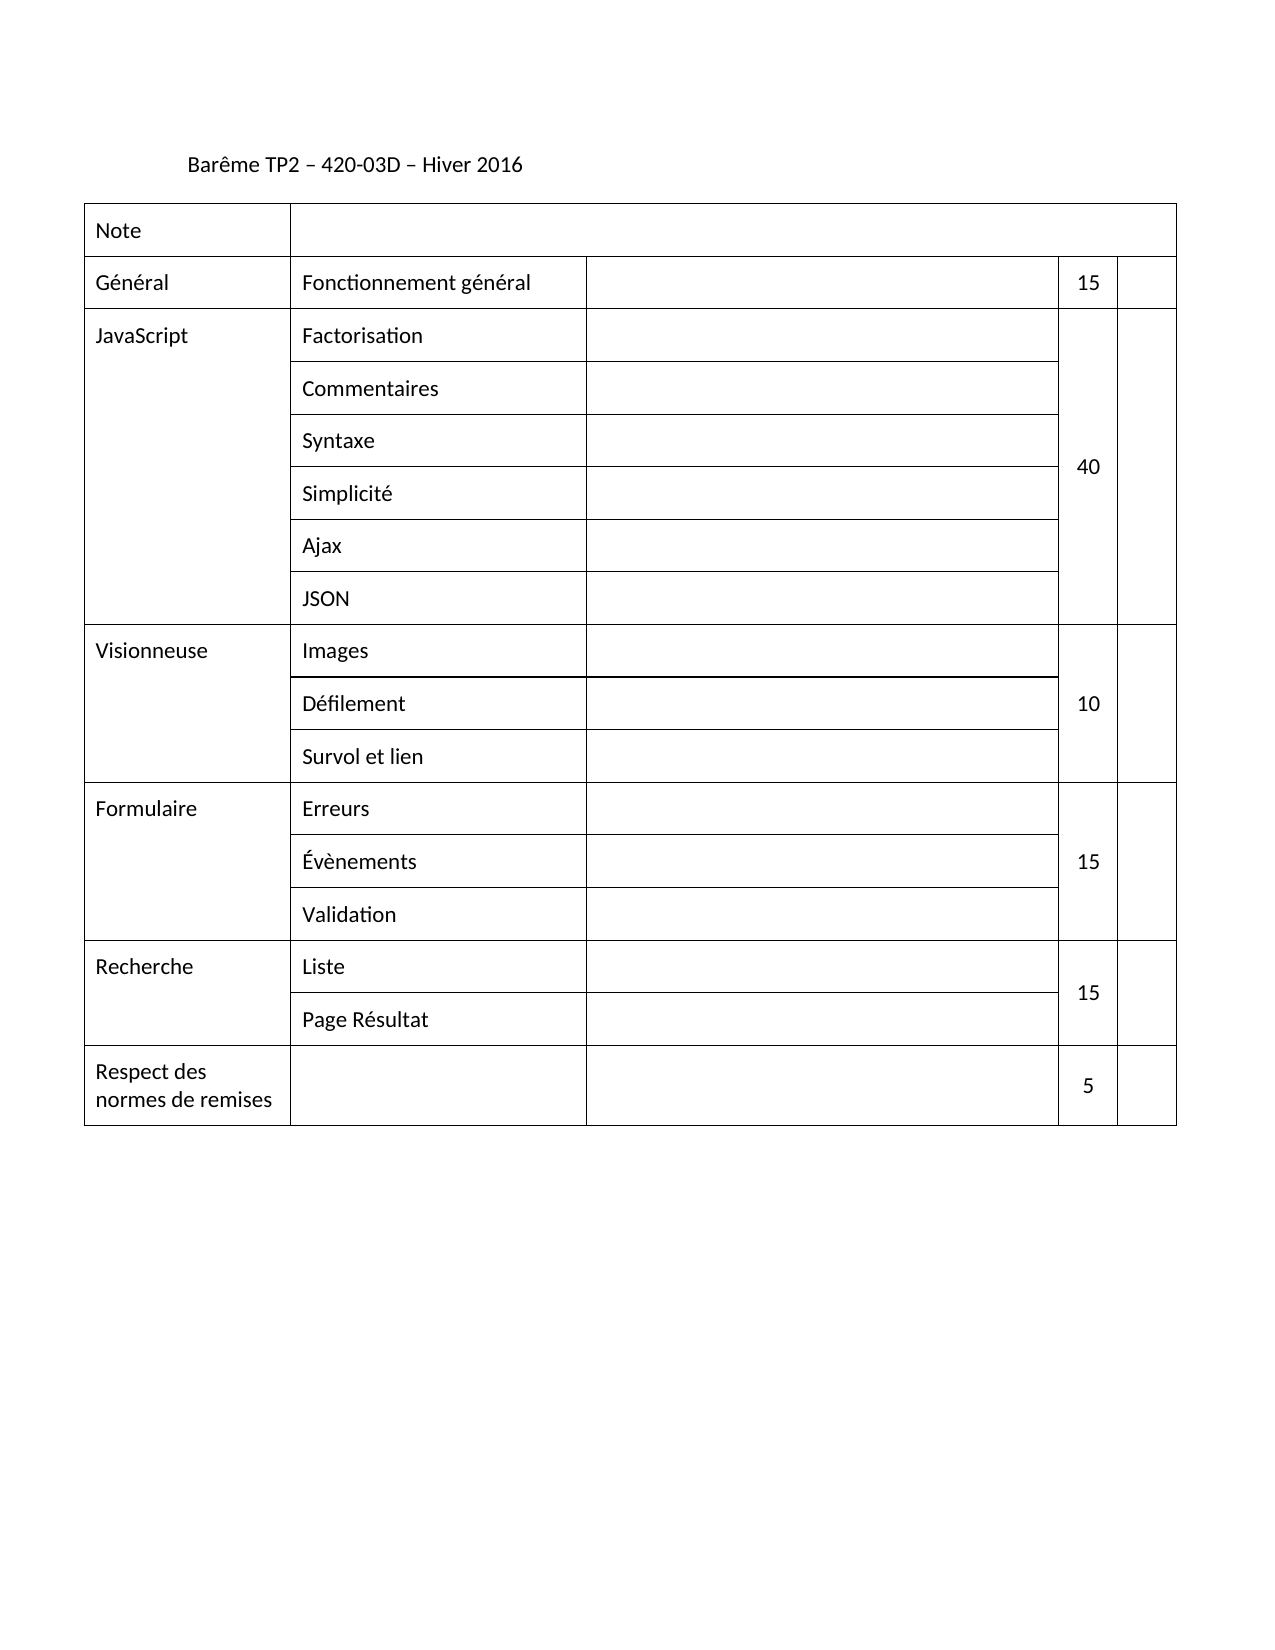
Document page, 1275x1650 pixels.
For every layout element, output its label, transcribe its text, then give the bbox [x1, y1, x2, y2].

table_cell Page Résultat [291, 993, 586, 1045]
table_cell Visionneuse [85, 625, 290, 782]
table_cell Fonctionnement général [291, 257, 586, 308]
table_cell 15 [1059, 941, 1117, 1045]
table_cell [587, 257, 1058, 308]
table_cell [1118, 309, 1176, 624]
table_cell [1118, 1046, 1176, 1125]
table_cell Survol et lien [291, 730, 586, 782]
table_cell Défilement [291, 678, 586, 729]
table_cell [587, 993, 1058, 1045]
table_cell 5 [1059, 1046, 1117, 1125]
table_cell [587, 730, 1058, 782]
table_cell [587, 835, 1058, 887]
table_cell [587, 941, 1058, 992]
table_cell Général [85, 257, 290, 308]
table_cell Recherche [85, 941, 290, 1045]
table_cell Simplicité [291, 467, 586, 519]
table_cell [587, 678, 1058, 729]
text Barême TP2 – 420-03D – Hiver 2016 [187, 150, 1087, 178]
table_cell [587, 467, 1058, 519]
table_cell Évènements [291, 835, 586, 887]
table_cell [587, 888, 1058, 939]
table_cell Liste [291, 941, 586, 992]
table_cell [587, 520, 1058, 571]
table_cell Ajax [291, 520, 586, 571]
table_cell JavaScript [85, 309, 290, 624]
table_cell Erreurs [291, 783, 586, 834]
table_cell [587, 1046, 1058, 1125]
table_cell [587, 362, 1058, 413]
table_cell [1118, 257, 1176, 308]
table_cell [1118, 941, 1176, 1045]
table_cell Commentaires [291, 362, 586, 413]
table_cell Respect des normes de remises [85, 1046, 290, 1125]
table_header Note [85, 204, 290, 256]
table_cell 15 [1059, 783, 1117, 939]
table_cell Images [291, 625, 586, 676]
table_cell Formulaire [85, 783, 290, 939]
table_cell [587, 309, 1058, 361]
table_cell Factorisation [291, 309, 586, 361]
table_cell [587, 415, 1058, 466]
table_cell Validation [291, 888, 586, 939]
table_cell Syntaxe [291, 415, 586, 466]
table_cell [1118, 783, 1176, 939]
table_cell JSON [291, 572, 586, 624]
table_cell [587, 783, 1058, 834]
table_cell [291, 1046, 586, 1125]
table_cell 10 [1059, 625, 1117, 782]
table_cell 40 [1059, 309, 1117, 624]
table_cell [1118, 625, 1176, 782]
table_cell 15 [1059, 257, 1117, 308]
table_header [291, 204, 1176, 256]
table_cell [587, 625, 1058, 676]
table_cell [587, 572, 1058, 624]
